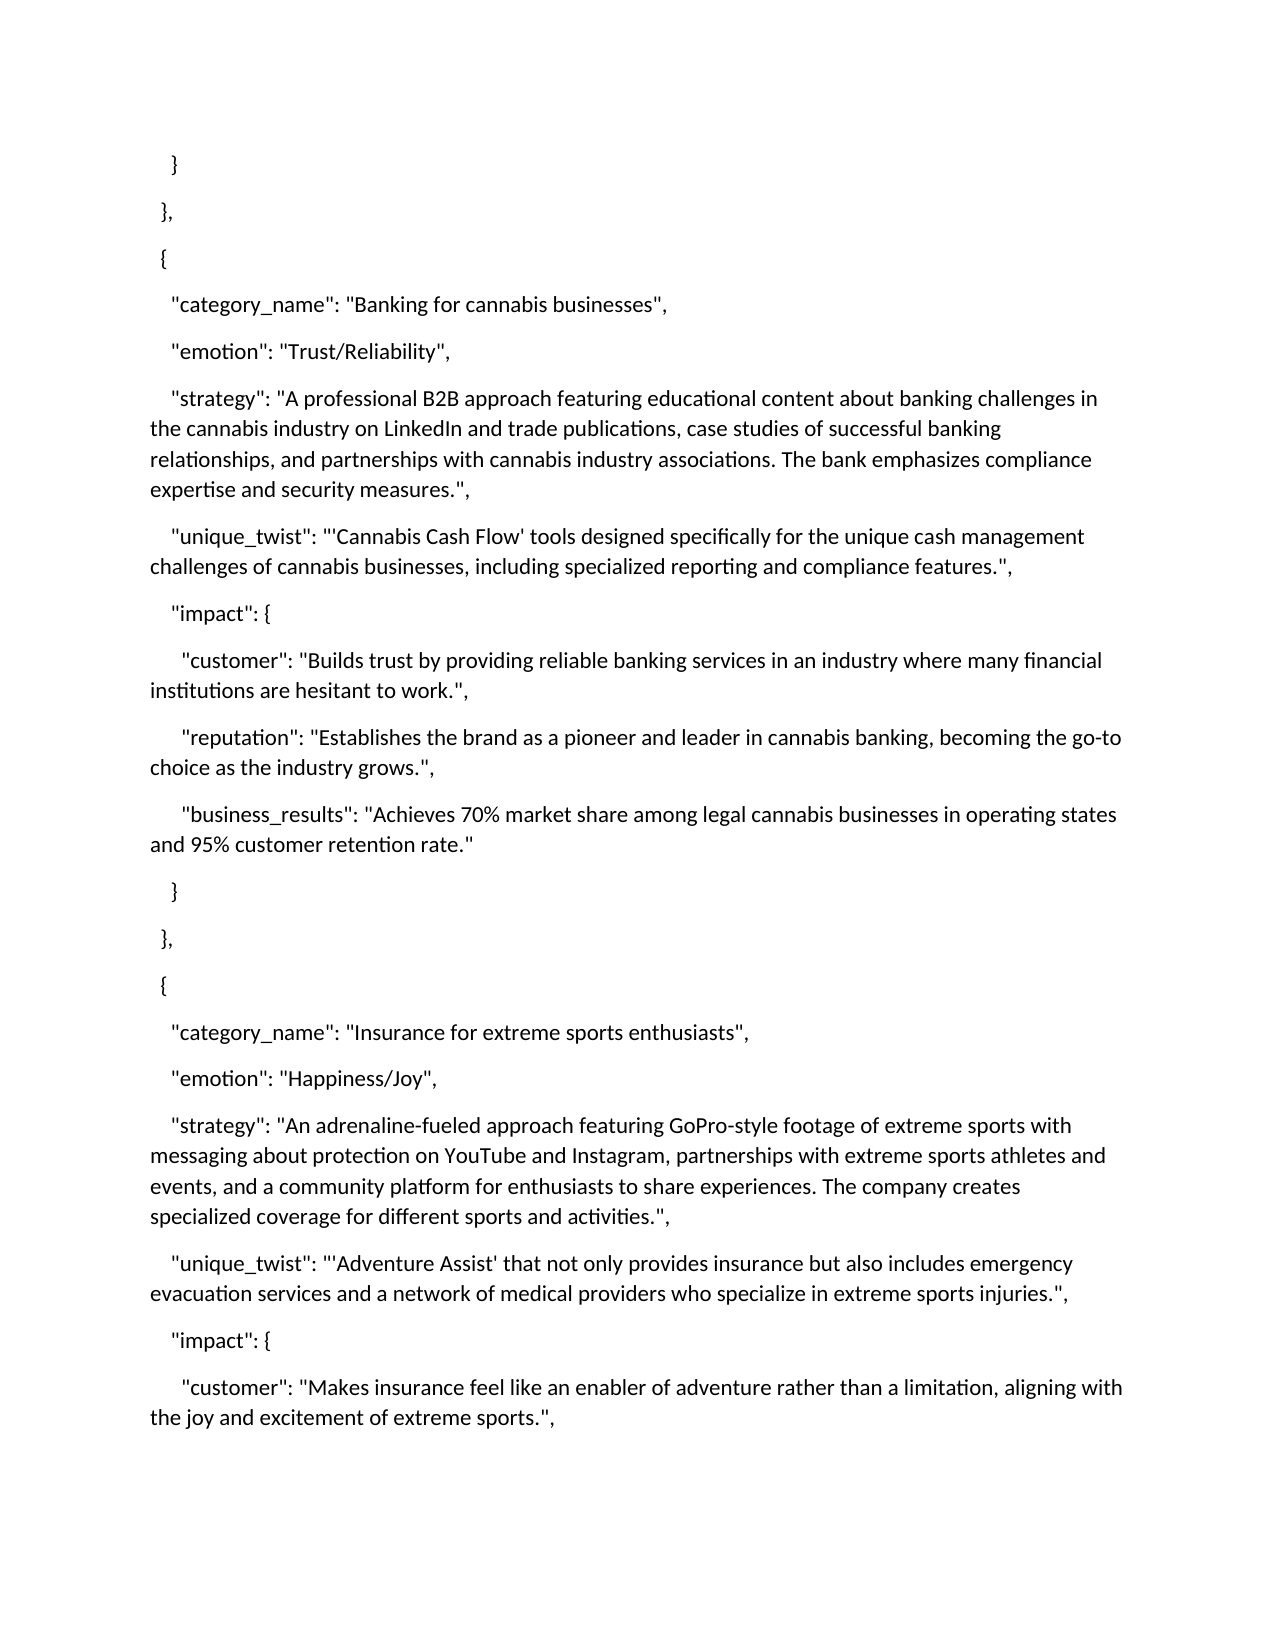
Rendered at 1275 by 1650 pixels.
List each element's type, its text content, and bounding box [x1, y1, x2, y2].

text "reputation": "Establishes the brand as a pioneer and leader in cannabis banking, becoming the go-to choice as the industry grows.", [150, 723, 1125, 781]
text "unique_twist": "'Adventure Assist' that not only provides insurance but also includes emergency evacuation services and a network of medical providers who specialize in extreme sports injuries.", [150, 1249, 1125, 1307]
text "category_name": "Insurance for extreme sports enthusiasts", [150, 1018, 1125, 1046]
text "unique_twist": "'Cannabis Cash Flow' tools designed specifically for the unique cash management challenges of cannabis businesses, including specialized reporting and compliance features.", [150, 522, 1125, 580]
text } [150, 150, 1125, 178]
text "category_name": "Banking for cannabis businesses", [150, 291, 1125, 319]
text }, [150, 197, 1125, 225]
text "impact": { [150, 599, 1125, 627]
text "strategy": "An adrenaline-fueled approach featuring GoPro-style footage of extreme sports with messaging about protection on YouTube and Instagram, partnerships with extreme sports athletes and events, and a community platform for enthusiasts to share experiences. The company creates specialized coverage for different sports and activities.", [150, 1111, 1125, 1230]
text "customer": "Builds trust by providing reliable banking services in an industry where many financial institutions are hesitant to work.", [150, 646, 1125, 704]
text } [150, 877, 1125, 905]
text { [150, 971, 1125, 999]
text "emotion": "Trust/Reliability", [150, 337, 1125, 366]
text { [150, 244, 1125, 272]
text }, [150, 924, 1125, 952]
text "customer": "Makes insurance feel like an enabler of adventure rather than a limitation, aligning with the joy and excitement of extreme sports.", [150, 1373, 1125, 1431]
text "impact": { [150, 1326, 1125, 1354]
text "business_results": "Achieves 70% market share among legal cannabis businesses in operating states and 95% customer retention rate." [150, 800, 1125, 858]
text "emotion": "Happiness/Joy", [150, 1064, 1125, 1093]
text "strategy": "A professional B2B approach featuring educational content about banking challenges in the cannabis industry on LinkedIn and trade publications, case studies of successful banking relationships, and partnerships with cannabis industry associations. The bank emphasizes compliance expertise and security measures.", [150, 384, 1125, 503]
